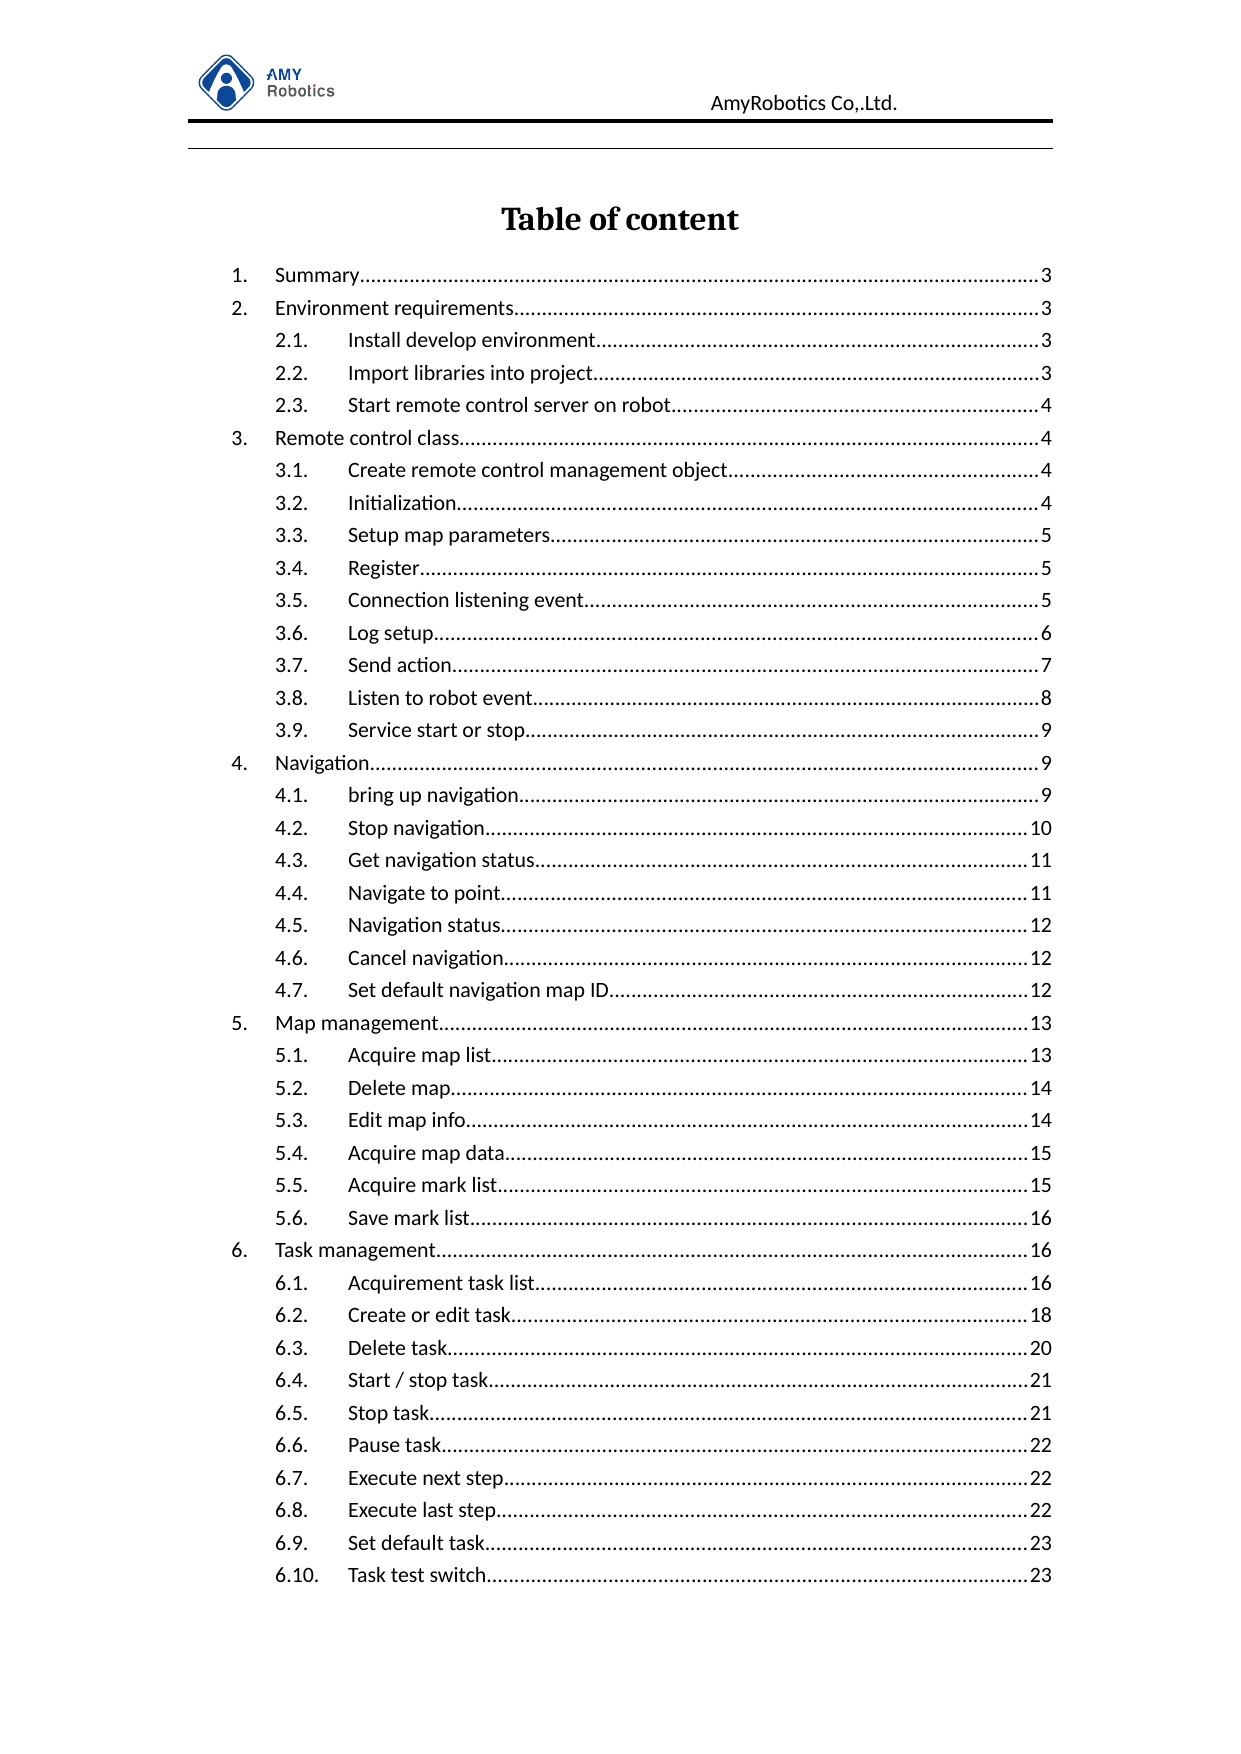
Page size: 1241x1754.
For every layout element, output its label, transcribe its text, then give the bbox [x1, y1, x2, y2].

text 5.1. Acquire map list 13 [275, 1038, 1053, 1071]
text 2. Environment requirements 3 [231, 291, 1053, 323]
text 6.9. Set default task 23 [275, 1526, 1053, 1558]
picture [196, 53, 337, 112]
text 4.4. Navigate to point 11 [275, 876, 1053, 908]
text 4.5. Navigation status 12 [275, 908, 1053, 941]
text 6.2. Create or edit task 18 [275, 1298, 1053, 1331]
text 3.3. Setup map parameters 5 [275, 518, 1053, 551]
text 6.5. Stop task 21 [275, 1396, 1053, 1428]
text 3.5. Connection listening event 5 [275, 583, 1053, 616]
text 3.8. Listen to robot event 8 [275, 681, 1053, 713]
text 3.4. Register 5 [275, 551, 1053, 583]
text 6.10. Task test switch 23 [275, 1558, 1053, 1591]
text 5.5. Acquire mark list 15 [275, 1168, 1053, 1201]
text 6.3. Delete task 20 [275, 1331, 1053, 1363]
text 3.7. Send action 7 [275, 648, 1053, 681]
text 2.2. Import libraries into project 3 [275, 356, 1053, 388]
title Table of content [187, 187, 1053, 252]
text 4.7. Set default navigation map ID 12 [275, 973, 1053, 1006]
text 5.6. Save mark list 16 [275, 1201, 1053, 1233]
text 5.2. Delete map 14 [275, 1071, 1053, 1103]
text 4.3. Get navigation status 11 [275, 843, 1053, 876]
text 1. Summary 3 [231, 258, 1053, 291]
text 3.6. Log setup 6 [275, 616, 1053, 648]
text 3.2. Initialization 4 [275, 486, 1053, 518]
text 4. Navigation 9 [231, 746, 1053, 778]
text 6. Task management 16 [231, 1233, 1053, 1266]
text 5.4. Acquire map data 15 [275, 1136, 1053, 1168]
text 4.6. Cancel navigation 12 [275, 941, 1053, 973]
text 5. Map management 13 [231, 1006, 1053, 1038]
text 2.1. Install develop environment 3 [275, 323, 1053, 356]
text 5.3. Edit map info 14 [275, 1103, 1053, 1136]
text 6.1. Acquirement task list 16 [275, 1266, 1053, 1298]
text 3.9. Service start or stop 9 [275, 713, 1053, 746]
text 3.1. Create remote control management object 4 [275, 453, 1053, 486]
text 2.3. Start remote control server on robot 4 [275, 388, 1053, 421]
text 3. Remote control class 4 [231, 421, 1053, 453]
text 4.1. bring up navigation 9 [275, 778, 1053, 811]
text 6.6. Pause task 22 [275, 1428, 1053, 1461]
text 6.7. Execute next step 22 [275, 1461, 1053, 1493]
text 6.8. Execute last step 22 [275, 1493, 1053, 1526]
text 4.2. Stop navigation 10 [275, 811, 1053, 843]
text 6.4. Start / stop task 21 [275, 1363, 1053, 1396]
